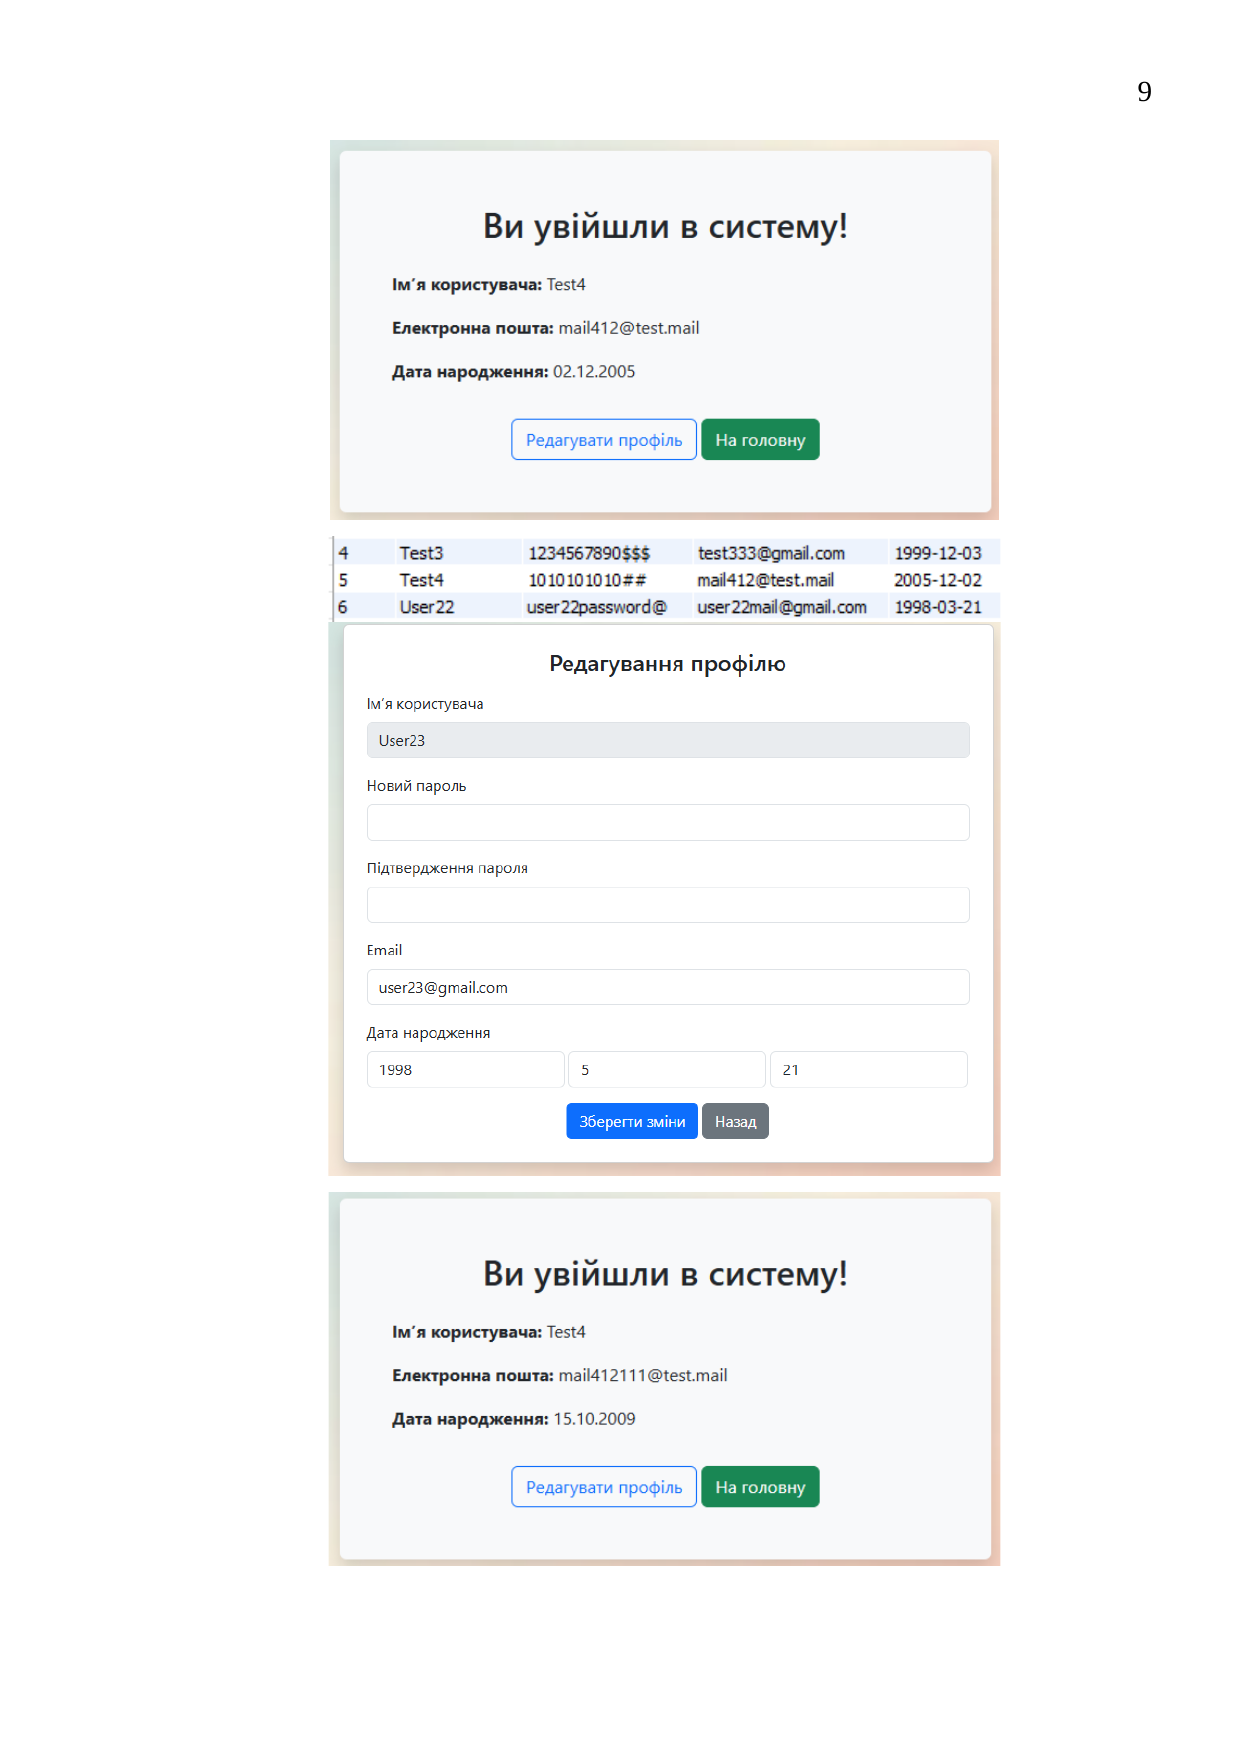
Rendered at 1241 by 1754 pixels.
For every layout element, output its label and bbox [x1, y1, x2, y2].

picture [328, 1192, 1001, 1566]
picture [328, 536, 1001, 1176]
picture [330, 140, 999, 520]
